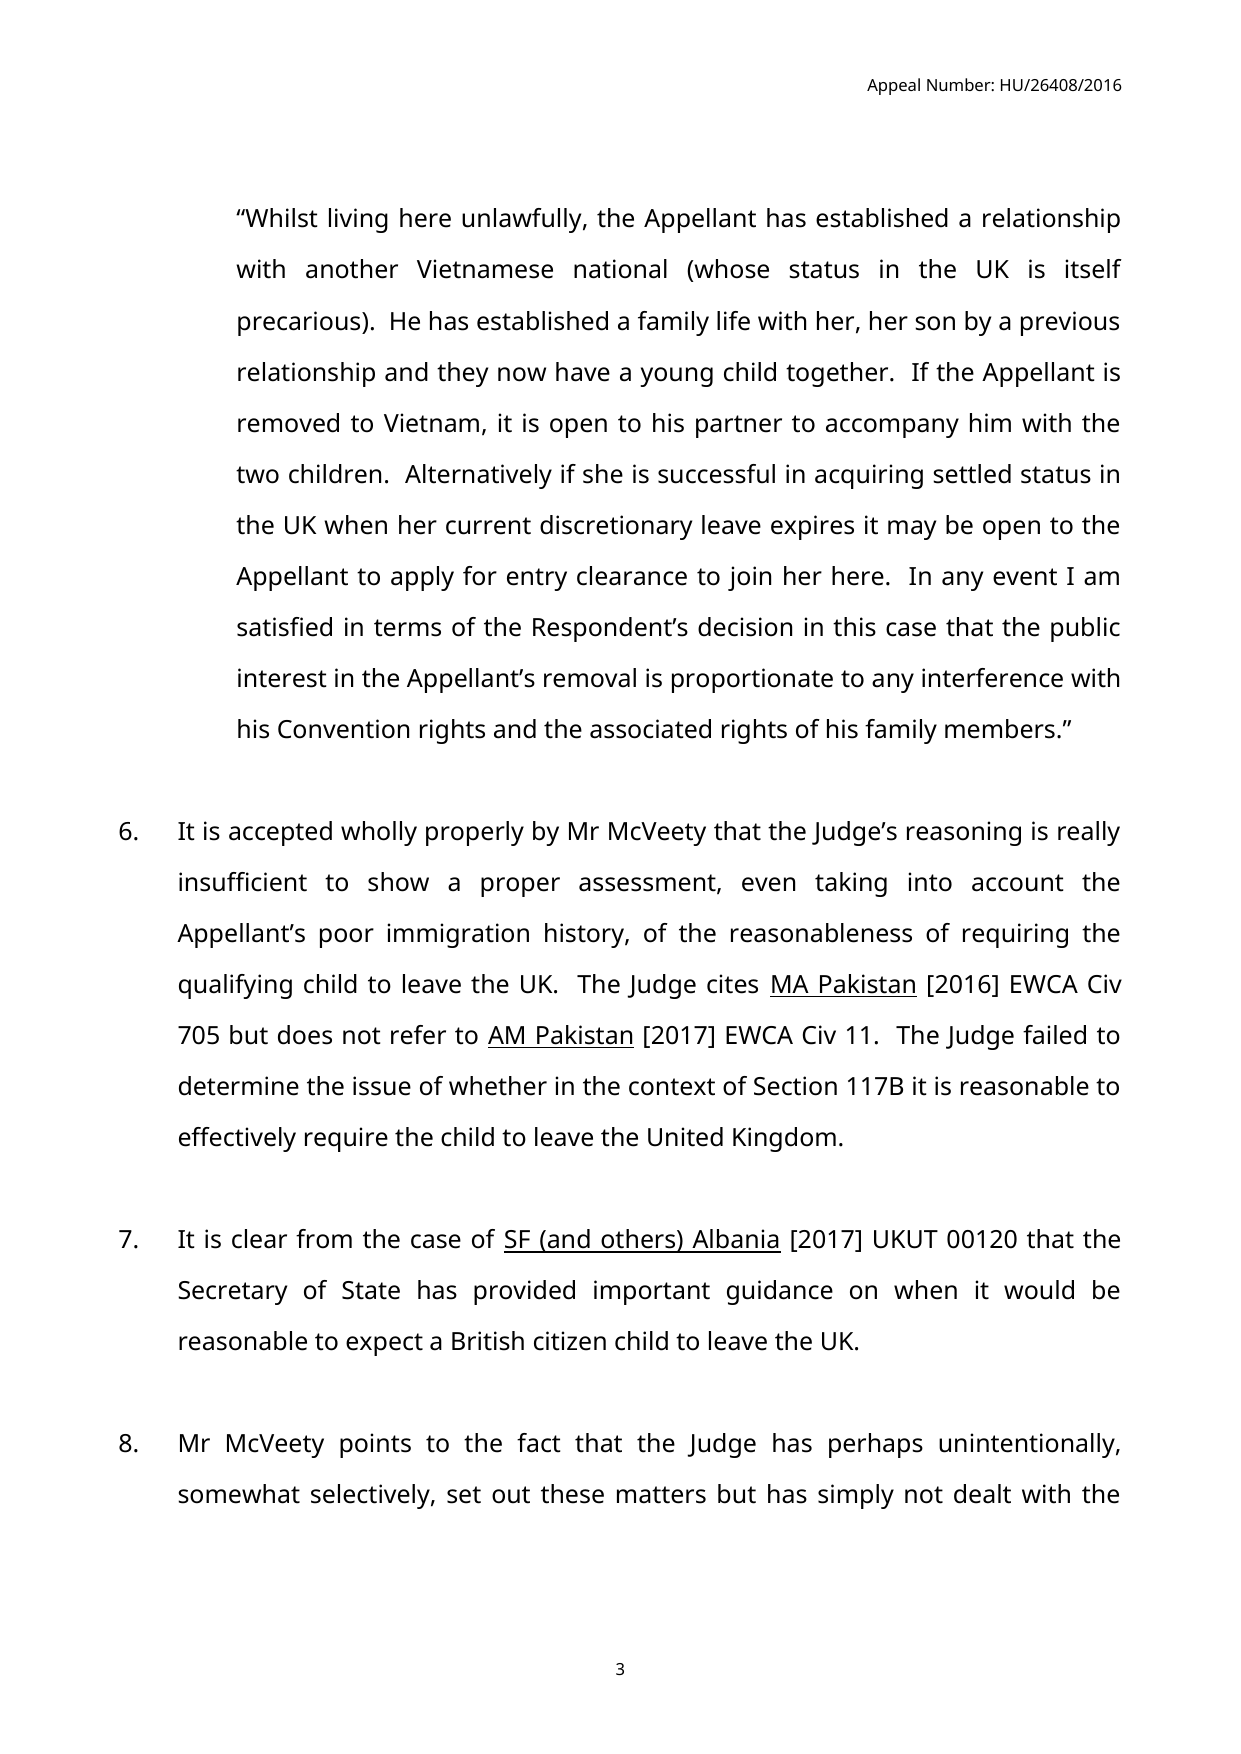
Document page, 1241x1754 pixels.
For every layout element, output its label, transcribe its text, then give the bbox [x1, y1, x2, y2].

text “Whilst living here unlawfully, the Appellant has established a relationship with another Vietnamese national (whose status in the UK is itself precarious). He has established a family life with her, her son by a previous relationship and they now have a young child together. If the Appellant is removed to Vietnam, it is open to his partner to accompany him with the two children. Alternatively if she is successful in acquiring settled status in the UK when her current discretionary leave expires it may be open to the Appellant to apply for entry clearance to join her here. In any event I am satisfied in terms of the Respondent’s decision in this case that the public interest in the Appellant’s removal is proportionate to any interference with his Convention rights and the associated rights of his family members.” [236, 201, 1122, 746]
text 6. It is accepted wholly properly by Mr McVeety that the Judge’s reasoning is really insufficient to show a proper assessment, even taking into account the Appellant’s poor immigration history, of the reasonableness of requiring the qualifying child to leave the UK. The Judge cites MA Pakistan [2016] EWCA Civ 705 but does not refer to AM Pakistan [2017] EWCA Civ 11. The Judge failed to determine the issue of whether in the context of Section 117B it is reasonable to effectively require the child to leave the United Kingdom. [118, 813, 1122, 1154]
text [118, 1426, 1122, 1511]
text 7. It is clear from the case of SF (and others) Albania [2017] UKUT 00120 that the Secretary of State has provided important guidance on when it would be reasonable to expect a British citizen child to leave the UK. [118, 1222, 1122, 1358]
